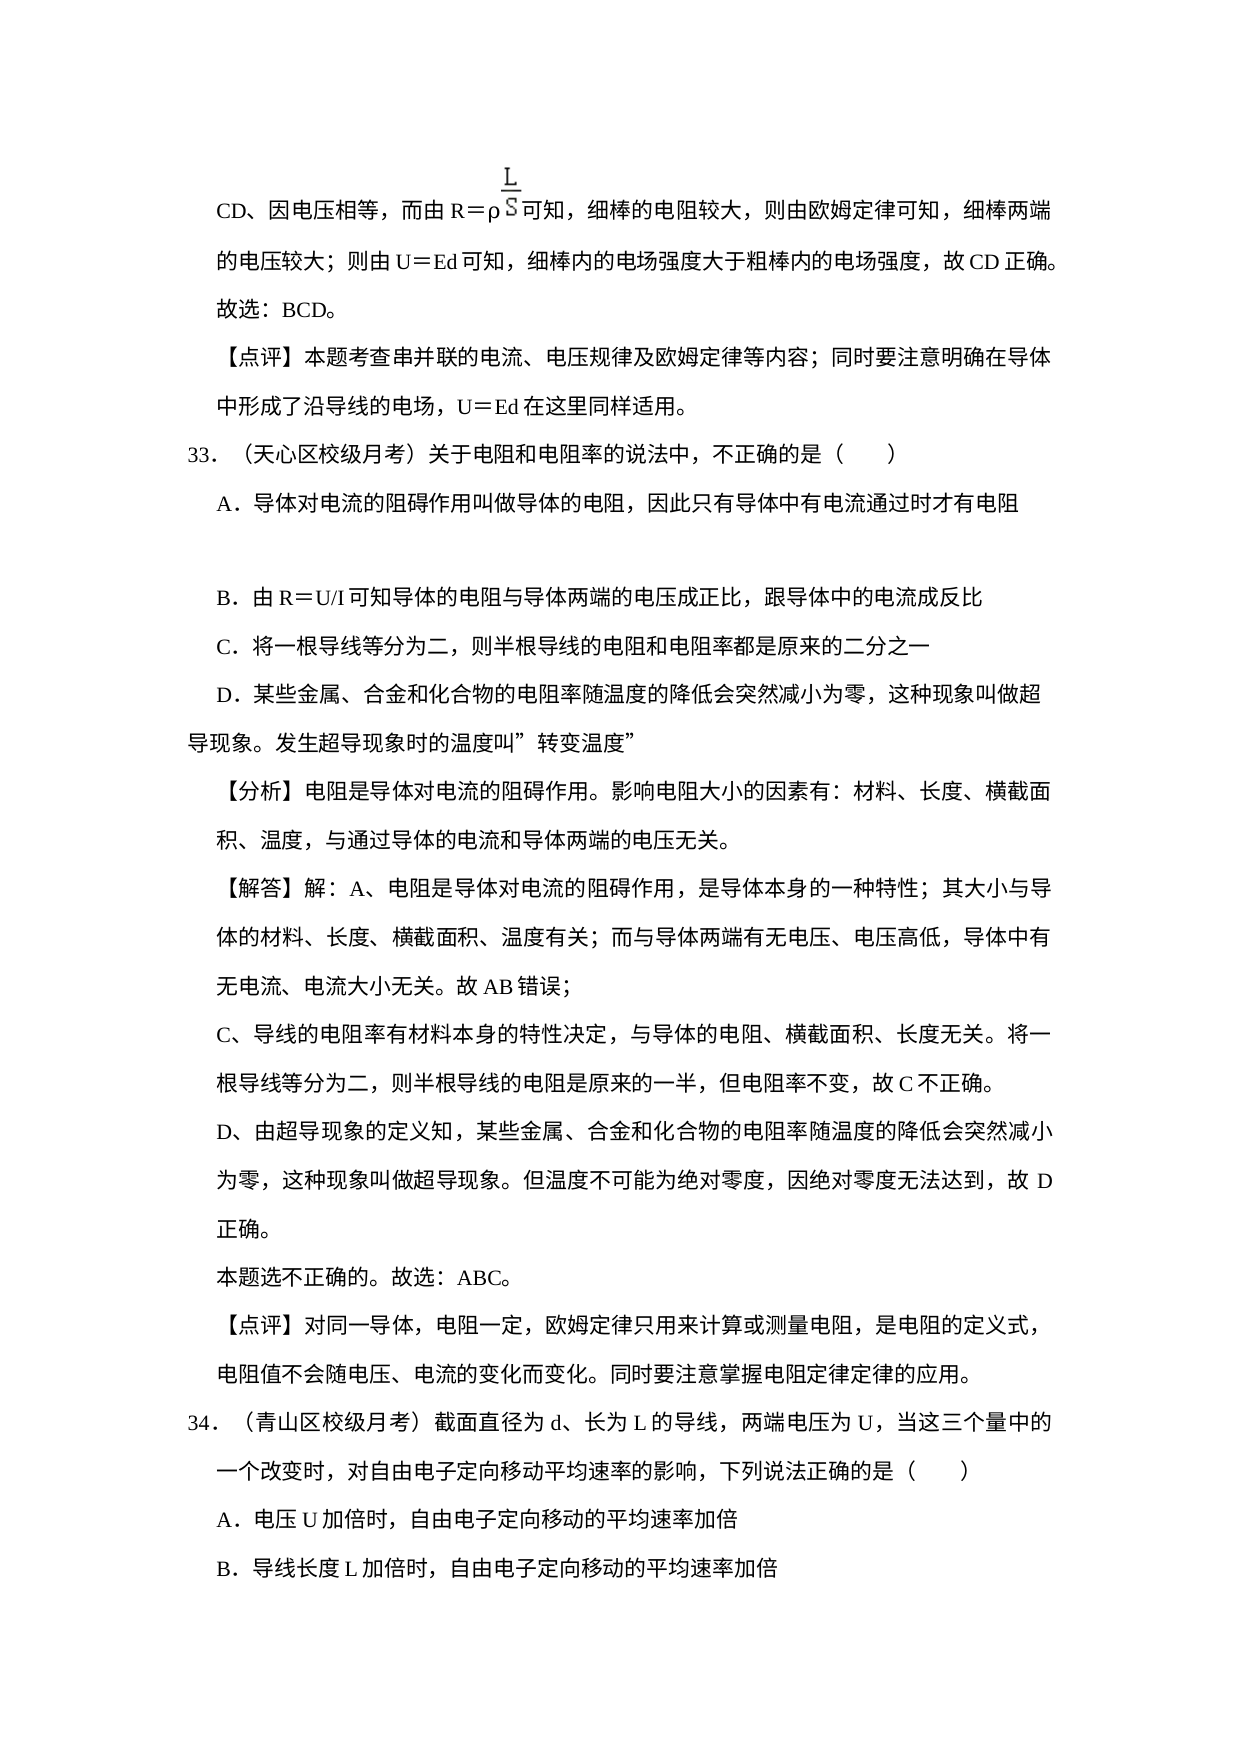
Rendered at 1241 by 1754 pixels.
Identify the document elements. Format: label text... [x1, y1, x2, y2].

text C、导线的电阻率有材料本身的特性决定，与导体的电阻、横截面积、长度无关。将一根导线等分为二，则半根导线的电阻是原来的一半，但电阻率不变，故C不正确。 [216, 1017, 1053, 1098]
text 34．（青山区校级月考）截面直径为d、长为L的导线，两端电压为U，当这三个量中的一个改变时，对自由电子定向移动平均速率的影响，下列说法正确的是（ ） [187, 1405, 1053, 1486]
text A．电压U加倍时，自由电子定向移动的平均速率加倍 [187, 1502, 1053, 1534]
text 【分析】电阻是导体对电流的阻碍作用。影响电阻大小的因素有：材料、长度、横截面积、温度，与通过导体的电流和导体两端的电压无关。 [216, 774, 1053, 855]
text B．导线长度L加倍时，自由电子定向移动的平均速率加倍 [187, 1550, 1053, 1583]
picture [501, 163, 522, 219]
text 【点评】本题考查串并联的电流、电压规律及欧姆定律等内容；同时要注意明确在导体中形成了沿导线的电场，U＝Ed在这里同样适用。 [216, 340, 1053, 421]
text A．导体对电流的阻碍作用叫做导体的电阻，因此只有导体中有电流通过时才有电阻 [187, 485, 1053, 567]
text 【解答】解：A、电阻是导体对电流的阻碍作用，是导体本身的一种特性；其大小与导体的材料、长度、横截面积、温度有关；而与导体两端有无电压、电压高低，导体中有无电流、电流大小无关。故AB错误； [216, 871, 1053, 1001]
text D．某些金属、合金和化合物的电阻率随温度的降低会突然减小为零，这种现象叫做超导现象。发生超导现象时的温度叫”转变温度” [187, 677, 1053, 758]
text B．由R＝U/I可知导体的电阻与导体两端的电压成正比，跟导体中的电流成反比 [187, 580, 1053, 612]
text CD、因电压相等，而由R＝ρ可知，细棒的电阻较大，则由欧姆定律可知，细棒两端的电压较大；则由U＝Ed可知，细棒内的电场强度大于粗棒内的电场强度，故CD正确。 [216, 162, 1053, 276]
text D、由超导现象的定义知，某些金属、合金和化合物的电阻率随温度的降低会突然减小为零，这种现象叫做超导现象。但温度不可能为绝对零度，因绝对零度无法达到，故D正确。 [216, 1114, 1053, 1244]
text 故选：BCD。 [216, 292, 1053, 324]
text C．将一根导线等分为二，则半根导线的电阻和电阻率都是原来的二分之一 [187, 628, 1053, 661]
text 33．（天心区校级月考）关于电阻和电阻率的说法中，不正确的是（ ） [187, 437, 1053, 469]
text 【点评】对同一导体，电阻一定，欧姆定律只用来计算或测量电阻，是电阻的定义式，电阻值不会随电压、电流的变化而变化。同时要注意掌握电阻定律定律的应用。 [216, 1308, 1053, 1389]
text 本题选不正确的。故选：ABC。 [216, 1259, 1053, 1292]
